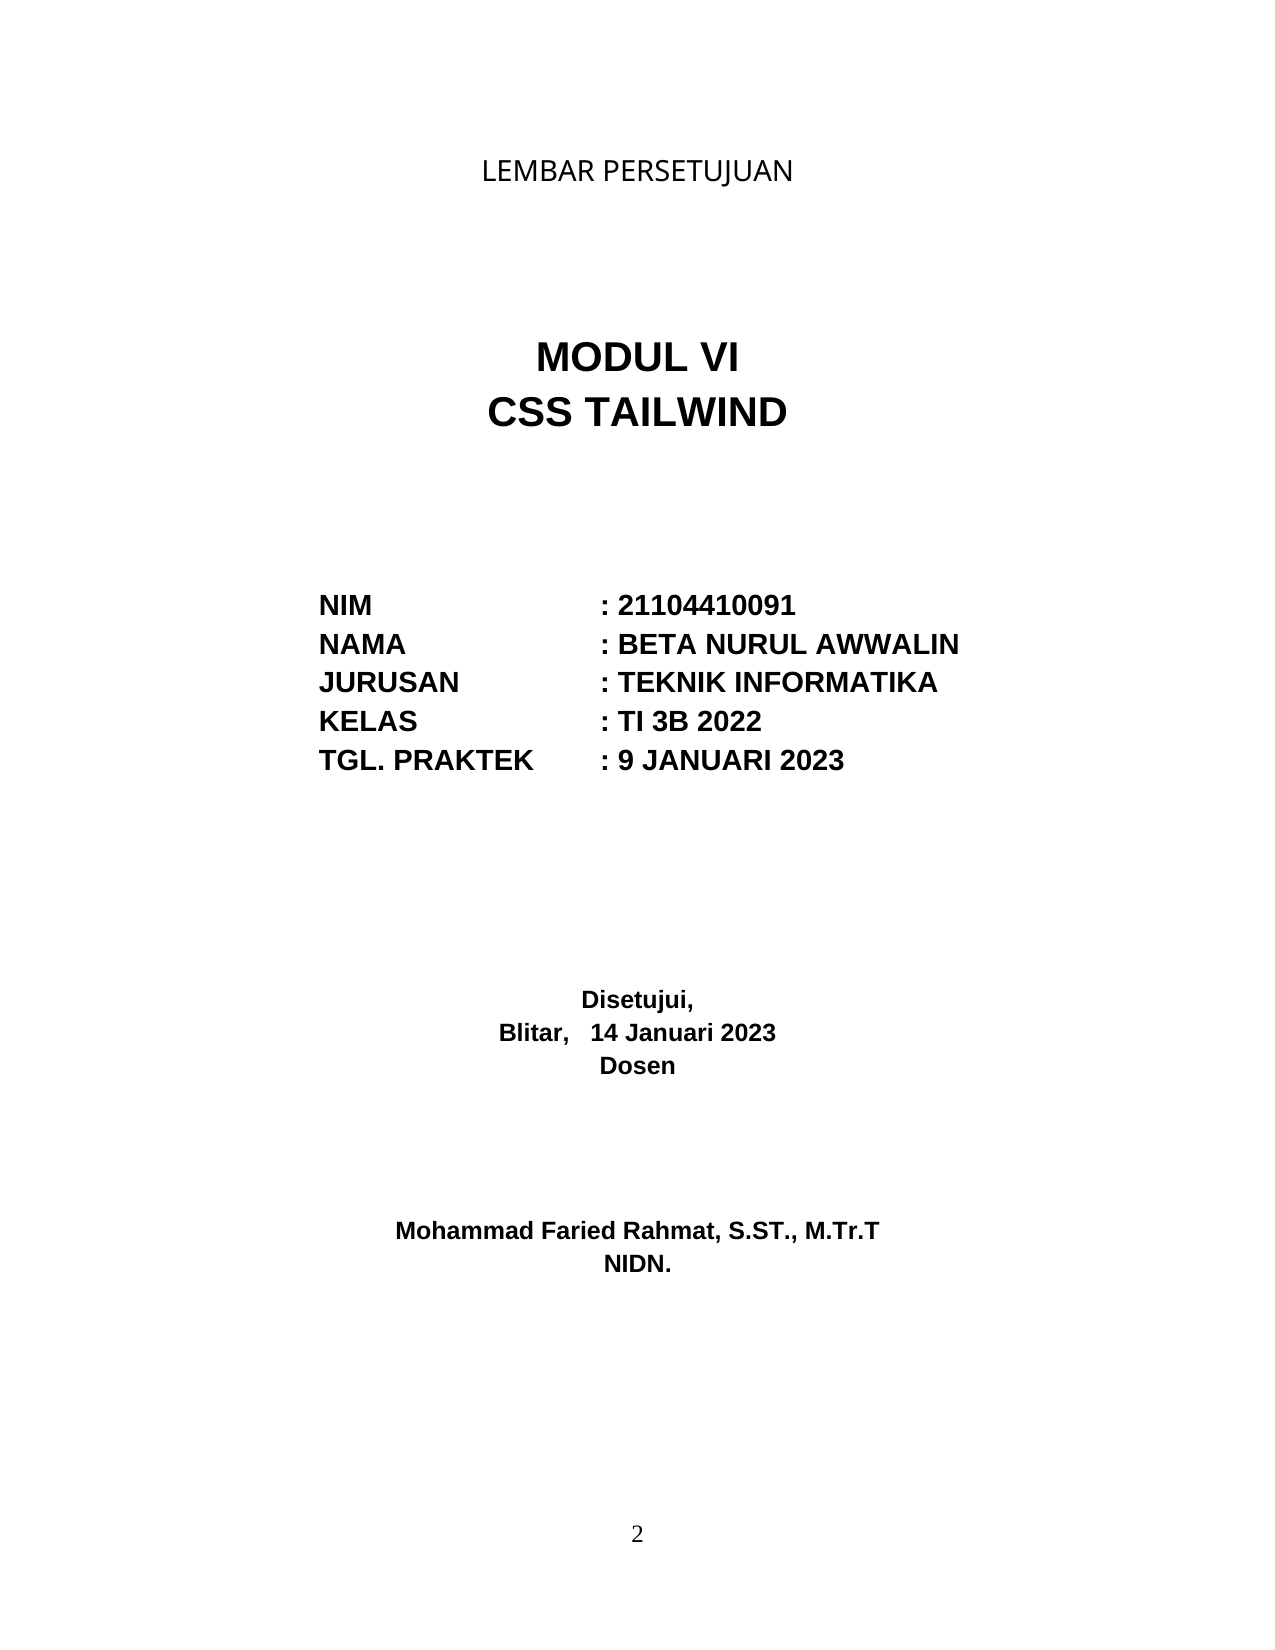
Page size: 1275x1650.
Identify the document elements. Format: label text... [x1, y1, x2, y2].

text Disetujui, [150, 985, 1125, 1014]
text NAMA : BETA NURUL AWWALIN [319, 627, 1125, 660]
text NIM : 21104410091 [319, 588, 1125, 622]
text Dosen [150, 1051, 1125, 1080]
text MODUL VI [150, 332, 1125, 380]
text Blitar, 14 Januari 2023 [150, 1018, 1125, 1047]
text KELAS : TI 3B 2022 [319, 704, 1125, 737]
text LEMBAR PERSETUJUAN [150, 150, 1125, 190]
text NIDN. BAB I [150, 1249, 1125, 1278]
text JURUSAN : TEKNIK INFORMATIKA [319, 665, 1125, 699]
text TGL. PRAKTEK : 9 JANUARI 2023 [319, 742, 1125, 776]
text CSS TAILWIND [150, 387, 1125, 435]
text Mohammad Faried Rahmat, S.ST., M.Tr.T [150, 1216, 1125, 1245]
